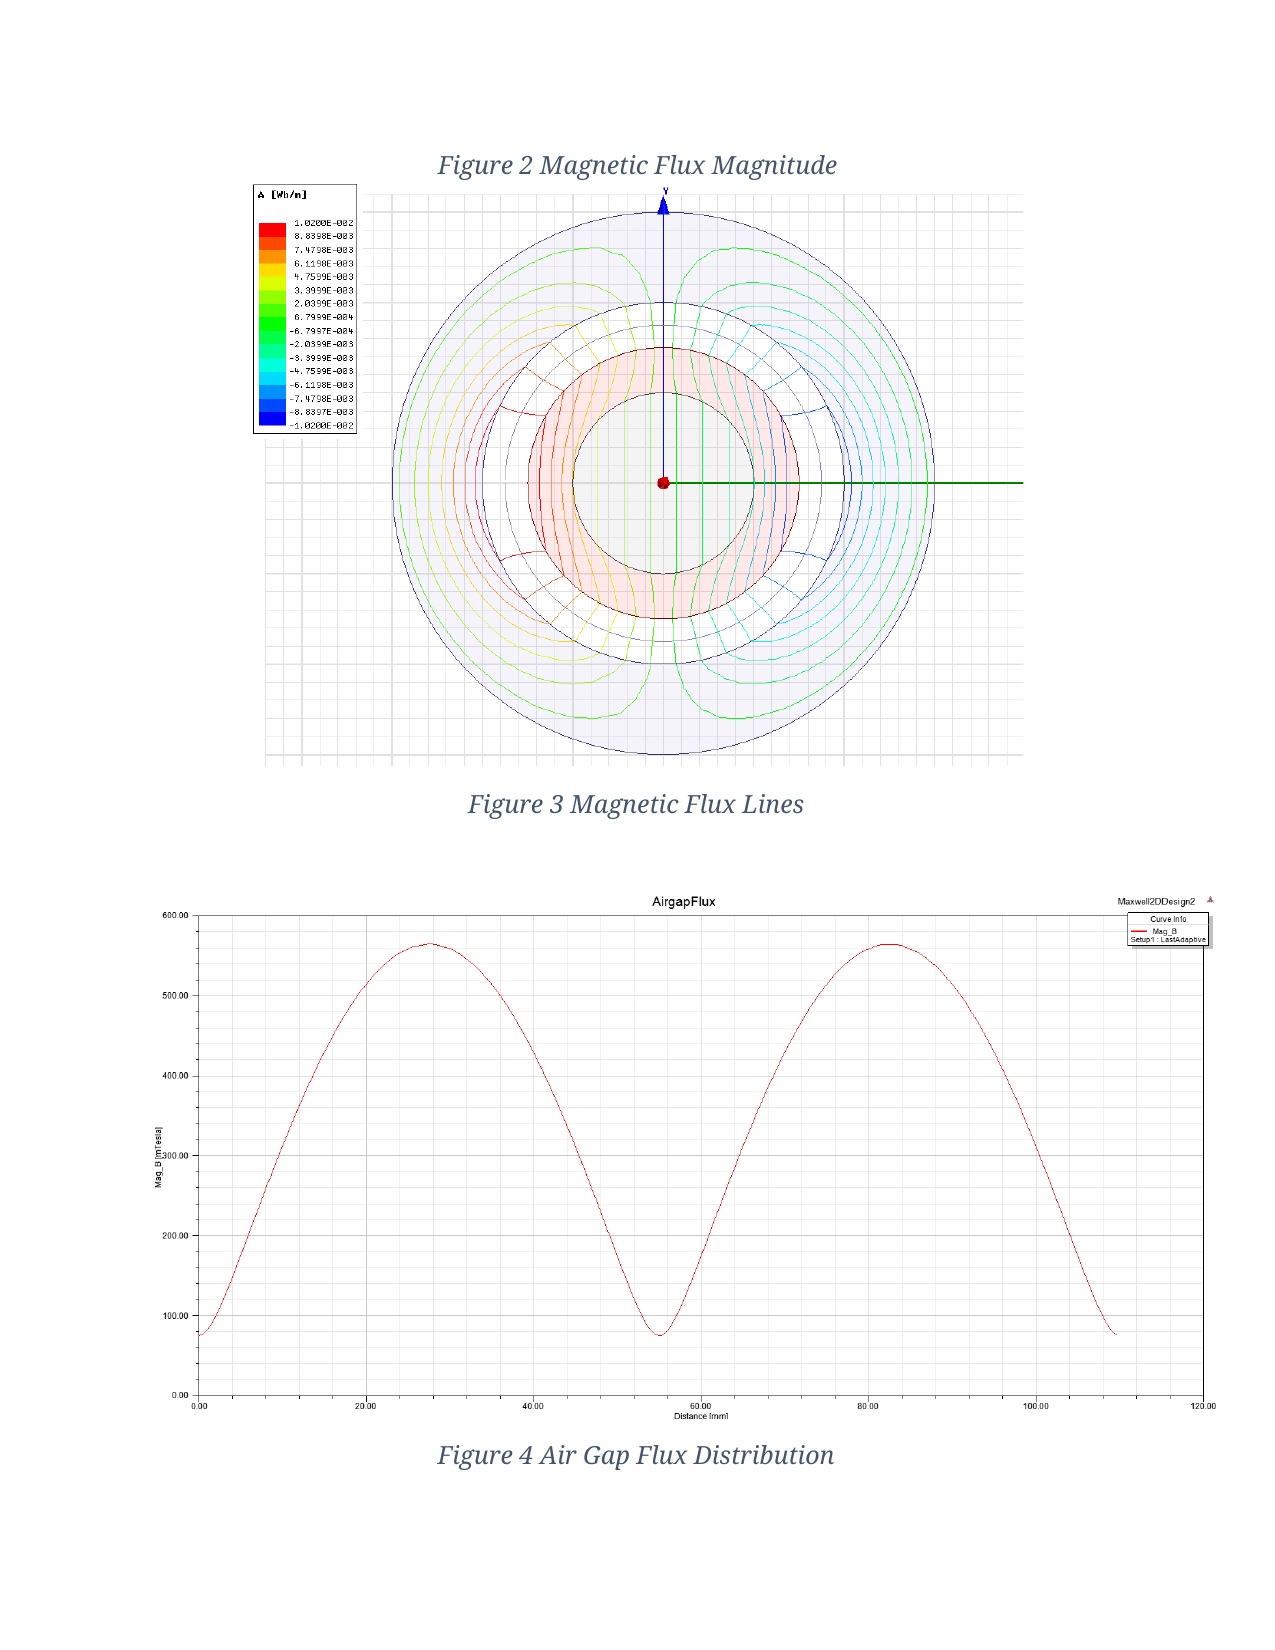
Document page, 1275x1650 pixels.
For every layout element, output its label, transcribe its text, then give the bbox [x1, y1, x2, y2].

text Figure 4 Air Gap Flux Distribution [148, 1438, 1127, 1472]
text Figure 3 Magnetic Flux Lines [148, 787, 1127, 821]
picture [147, 895, 1219, 1419]
picture [251, 181, 1024, 766]
